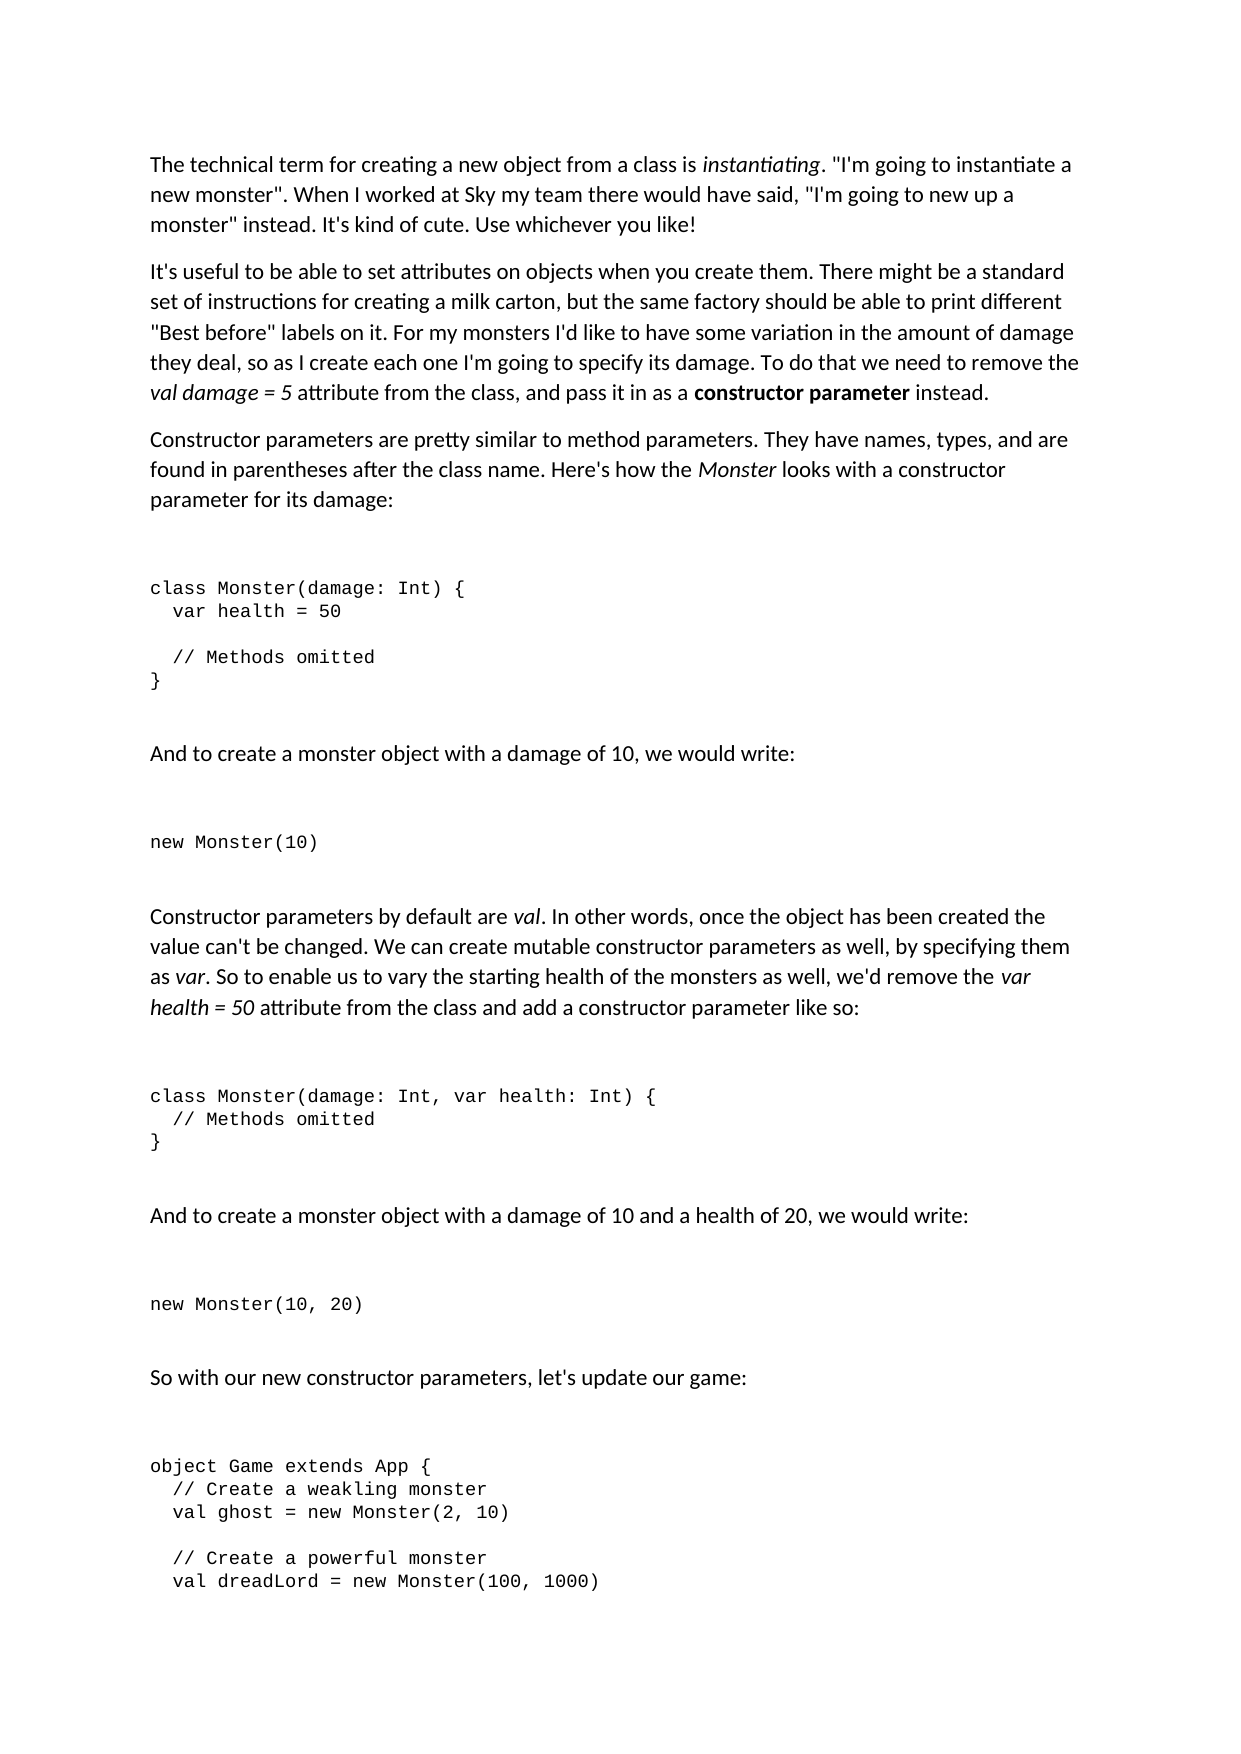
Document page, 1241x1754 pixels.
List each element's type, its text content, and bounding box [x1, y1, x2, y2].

text class Monster(damage: Int) { [150, 579, 1090, 600]
text // Methods omitted [150, 1109, 1090, 1131]
text So with our new constructor parameters, let's update our game: [150, 1363, 1090, 1392]
text // Methods omitted [150, 648, 1090, 669]
text It's useful to be able to set attributes on objects when you create them. There might be a standard set of instructions for creating a milk carton, but the same factory should be able to print different "Best before" labels on it. For my monsters I'd like to have some variation in the amount of damage they deal, so as I create each one I'm going to specify its damage. To do that we need to remove the val damage = 5 attribute from the class, and pass it in as a constructor parameter instead. [150, 257, 1090, 406]
text // Create a weakling monster [150, 1480, 1090, 1501]
text class Monster(damage: Int, var health: Int) { [150, 1086, 1090, 1108]
text val dreadLord = new Monster(100, 1000) [150, 1572, 1090, 1593]
text new Monster(10) [150, 833, 1090, 854]
text } [150, 671, 1090, 692]
text Constructor parameters are pretty similar to method parameters. They have names, types, and are found in parentheses after the class name. Here's how the Monster looks with a constructor parameter for its damage: [150, 425, 1090, 513]
text new Monster(10, 20) [150, 1295, 1090, 1316]
text And to create a monster object with a damage of 10, we would write: [150, 739, 1090, 768]
text And to create a monster object with a damage of 10 and a health of 20, we would write: [150, 1201, 1090, 1229]
text The technical term for creating a new object from a class is instantiating. "I'm going to instantiate a new monster". When I worked at Sky my team there would have said, "I'm going to new up a monster" instead. It's kind of cute. Use whichever you like! [150, 150, 1090, 238]
text Constructor parameters by default are val. In other words, once the object has been created the value can't be changed. We can create mutable constructor parameters as well, by specifying them as var. So to enable us to vary the starting health of the monsters as well, we'd remove the var health = 50 attribute from the class and add a constructor parameter like so: [150, 902, 1090, 1021]
text } [150, 1132, 1090, 1153]
text // Create a powerful monster [150, 1549, 1090, 1570]
text object Game extends App { [150, 1457, 1090, 1478]
text var health = 50 [150, 602, 1090, 623]
text val ghost = new Monster(2, 10) [150, 1503, 1090, 1524]
